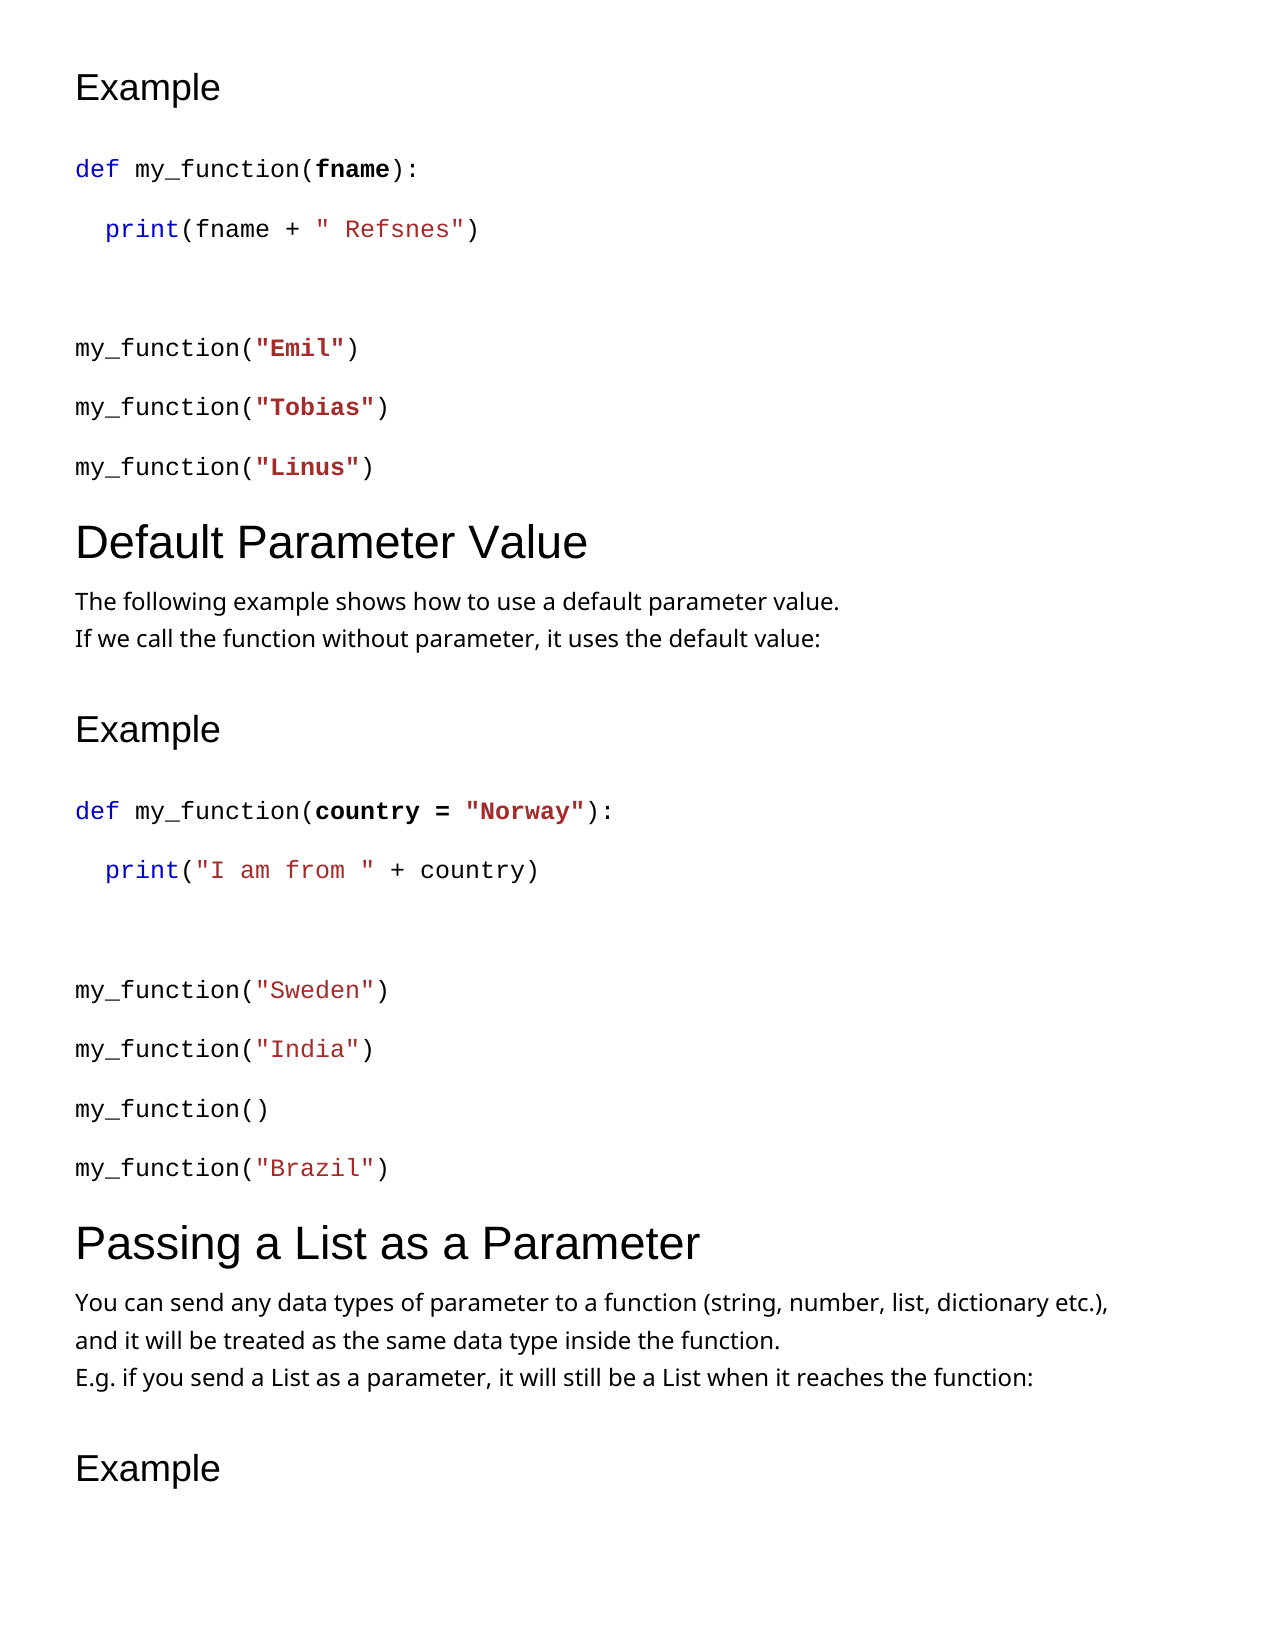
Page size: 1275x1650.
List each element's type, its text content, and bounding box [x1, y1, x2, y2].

text my_function() [75, 1096, 1125, 1125]
text E.g. if you send a List as a parameter, it will still be a List when it reaches the function: [75, 1361, 1125, 1394]
text my_function("Tobias") [75, 395, 1125, 423]
text print(fname + " Refsnes") [75, 216, 1125, 244]
text my_function("Emil") [75, 335, 1125, 364]
text def my_function(country = "Norway"): [75, 798, 1125, 827]
text my_function("Linus") [75, 454, 1125, 483]
subtitle Example [75, 1446, 1125, 1489]
text my_function("Sweden") [75, 977, 1125, 1006]
text my_function("Brazil") [75, 1156, 1125, 1184]
text my_function("India") [75, 1037, 1125, 1065]
subtitle Default Parameter Value [75, 514, 1125, 568]
subtitle Passing a List as a Parameter [75, 1216, 1125, 1269]
text The following example shows how to use a default parameter value. [75, 585, 1125, 617]
text If we call the function without parameter, it uses the default value: [75, 622, 1125, 655]
text You can send any data types of parameter to a function (string, number, list, dictionary etc.), and it will be treated as the same data type inside the function. [75, 1286, 1125, 1356]
subtitle Example [75, 66, 1125, 109]
subtitle Example [75, 707, 1125, 751]
text def my_function(fname): [75, 157, 1125, 185]
text print("I am from " + country) [75, 858, 1125, 886]
